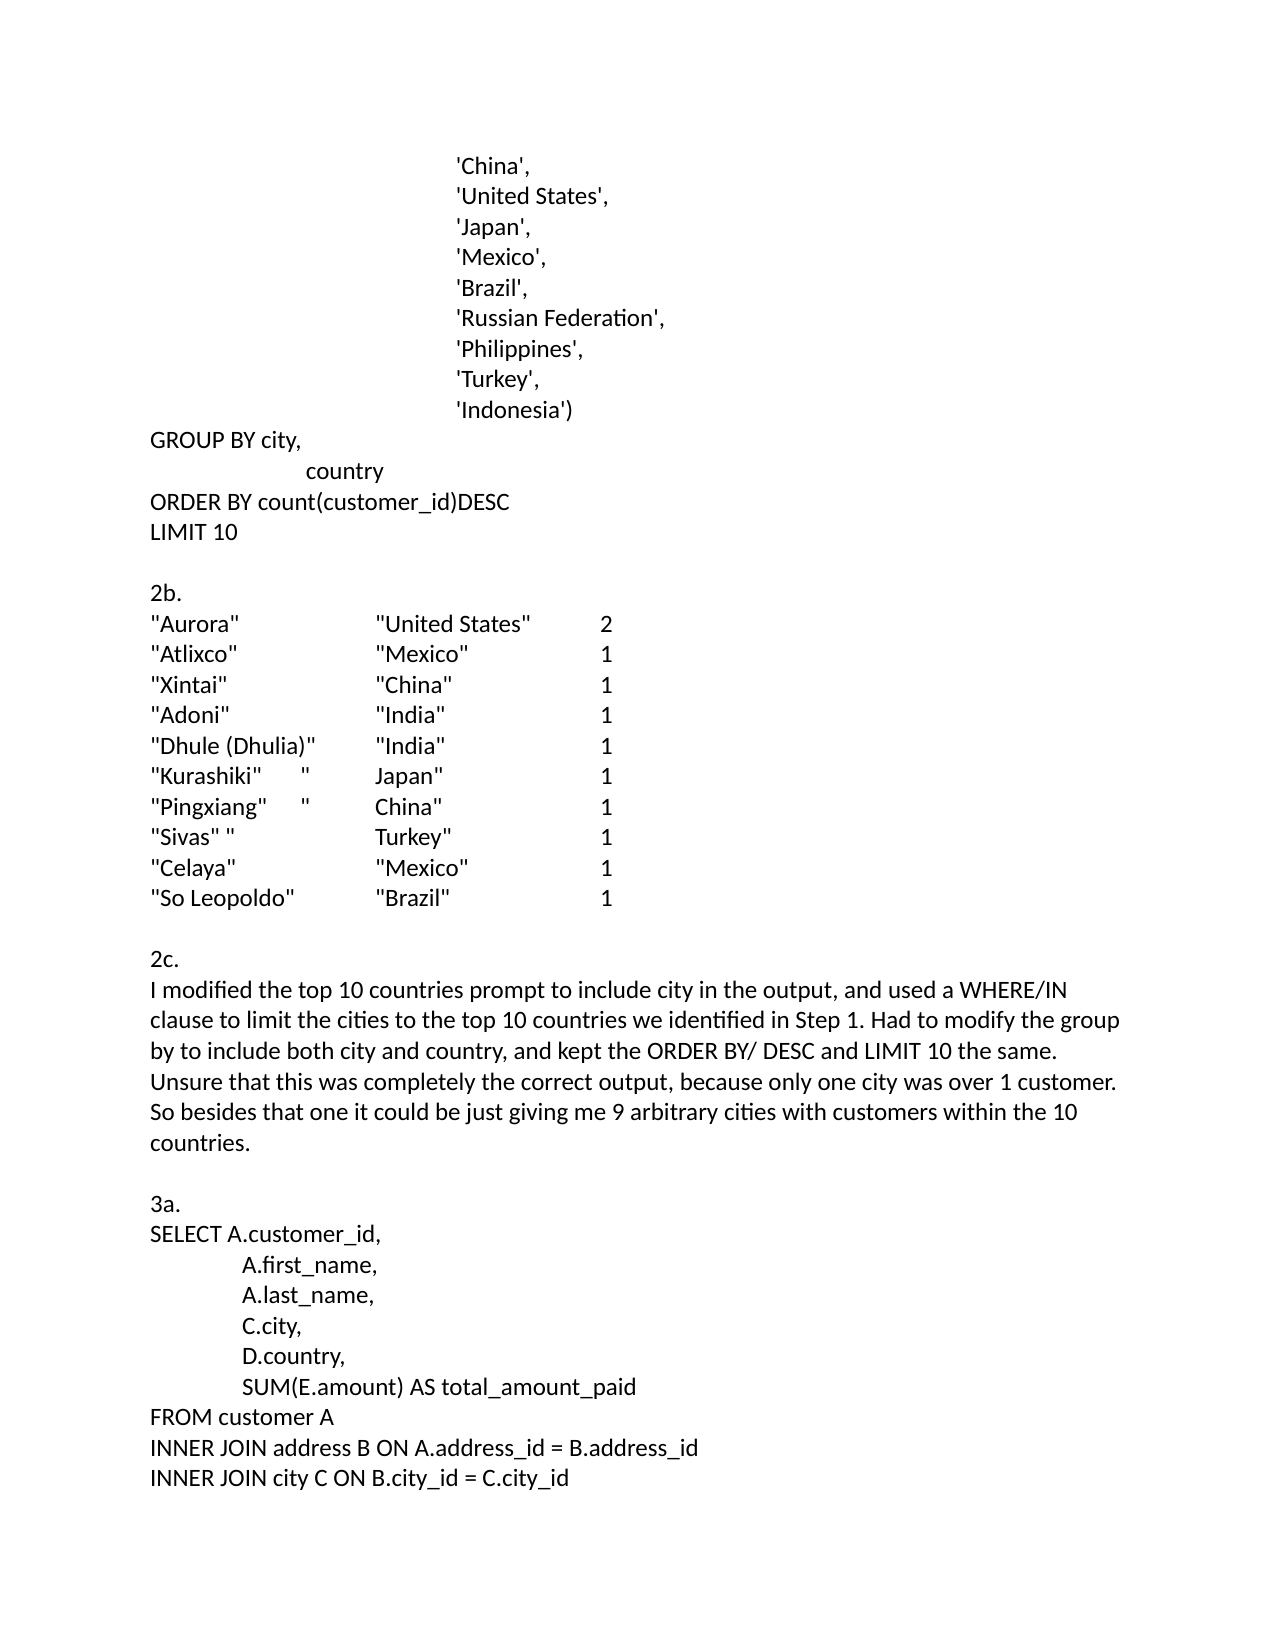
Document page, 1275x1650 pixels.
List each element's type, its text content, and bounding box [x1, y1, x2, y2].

text 'Turkey', [150, 364, 1125, 394]
text 'China', [150, 150, 1125, 181]
text 3a. [150, 1188, 1125, 1218]
text "Atlixco" "Mexico" 1 [150, 638, 1125, 669]
text ORDER BY count(customer_id)DESC [150, 486, 1125, 516]
text 'Brazil', [150, 272, 1125, 303]
text SELECT A.customer_id, [150, 1218, 1125, 1249]
text "Pingxiang" " China" 1 [150, 791, 1125, 821]
text 2b. [150, 577, 1125, 608]
text 'Philippines', [150, 333, 1125, 364]
text INNER JOIN city C ON B.city_id = C.city_id [150, 1462, 1125, 1493]
text "So Leopoldo" "Brazil" 1 [150, 882, 1125, 913]
text 'United States', [150, 181, 1125, 211]
text "Sivas" " Turkey" 1 [150, 821, 1125, 852]
text I modified the top 10 countries prompt to include city in the output, and used a WHERE/IN clause to limit the cities to the top 10 countries we identified in Step 1. Had to modify the group by to include both city and country, and kept the ORDER BY/ DESC and LIMIT 10 the same. Unsure that this was completely the correct output, because only one city was over 1 customer. So besides that one it could be just giving me 9 arbitrary cities with customers within the 10 countries. [150, 974, 1125, 1157]
text A.first_name, [150, 1249, 1125, 1279]
text "Adoni" "India" 1 [150, 699, 1125, 730]
text LIMIT 10 [150, 516, 1125, 547]
text 'Mexico', [150, 242, 1125, 272]
text 'Japan', [150, 211, 1125, 242]
text "Xintai" "China" 1 [150, 669, 1125, 699]
text 2c. [150, 943, 1125, 974]
text A.last_name, [150, 1279, 1125, 1310]
text FROM customer A [150, 1401, 1125, 1432]
text "Celaya" "Mexico" 1 [150, 852, 1125, 882]
text 'Indonesia') [150, 394, 1125, 425]
text "Dhule (Dhulia)" "India" 1 [150, 730, 1125, 760]
text country [150, 455, 1125, 486]
text GROUP BY city, [150, 425, 1125, 455]
text D.country, [150, 1340, 1125, 1371]
text INNER JOIN address B ON A.address_id = B.address_id [150, 1432, 1125, 1462]
text SUM(E.amount) AS total_amount_paid [150, 1371, 1125, 1401]
text C.city, [150, 1310, 1125, 1340]
text 'Russian Federation', [150, 303, 1125, 333]
text "Kurashiki" " Japan" 1 [150, 760, 1125, 791]
text "Aurora" "United States" 2 [150, 608, 1125, 638]
